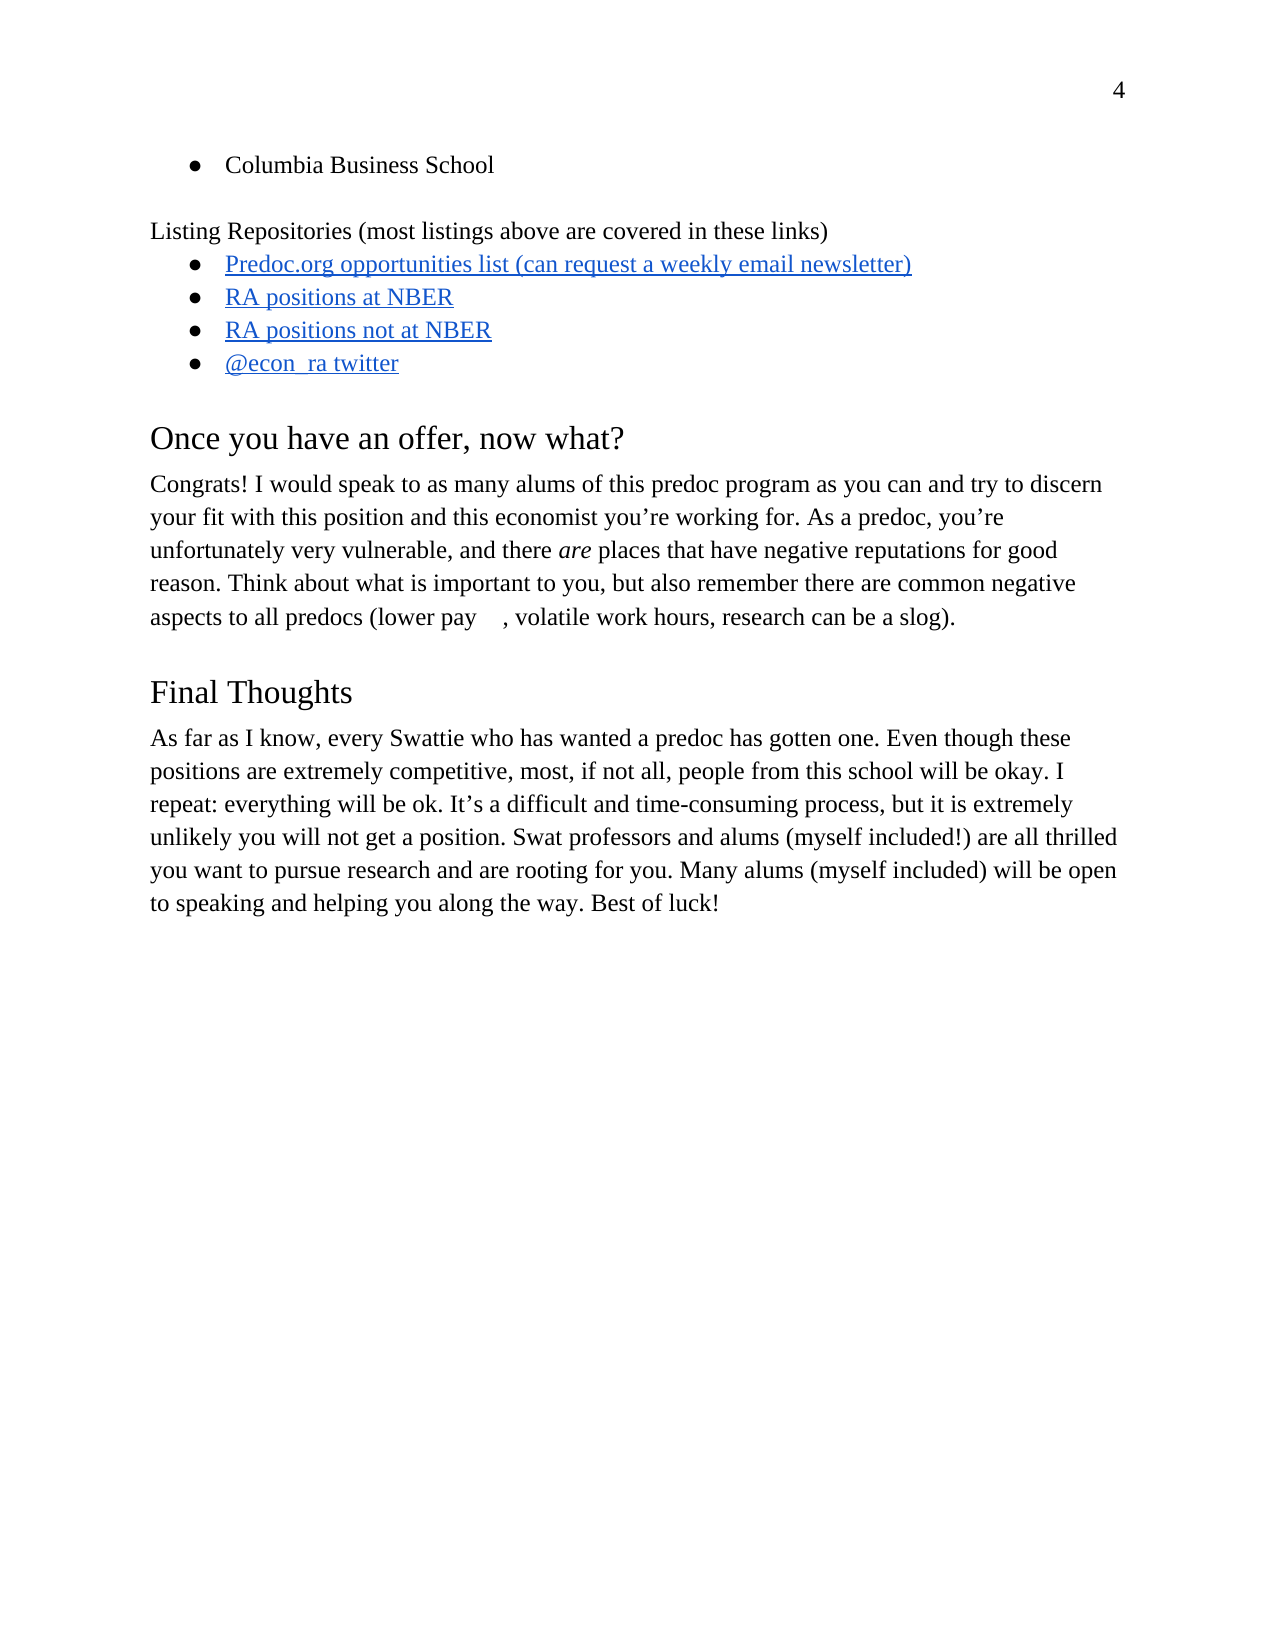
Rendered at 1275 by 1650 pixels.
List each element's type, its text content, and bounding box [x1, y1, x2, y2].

subtitle Once you have an offer, now what? [150, 419, 1125, 457]
subtitle Final Thoughts [150, 672, 1125, 710]
list Predoc.org opportunities list (can request a weekly email newsletter) [187, 249, 1125, 278]
list @econ_ra twitter [187, 348, 1125, 377]
list RA positions not at NBER [187, 315, 1125, 344]
text As far as I know, every Swattie who has wanted a predoc has gotten one. Even though these positions are extremely competitive, most, if not all, people from this school will be okay. I repeat: everything will be ok. It’s a difficult and time-consuming process, but it is extremely unlikely you will not get a position. Swat professors and alums (myself included!) are all thrilled you want to pursue research and are rooting for you. Many alums (myself included) will be open to speaking and helping you along the way. Best of luck! [150, 723, 1125, 917]
list Columbia Business School [187, 150, 1125, 179]
text Listing Repositories (most listings above are covered in these links) [150, 216, 1125, 245]
text Congrats! I would speak to as many alums of this predoc program as you can and try to discern your fit with this position and this economist you’re working for. As a predoc, you’re unfortunately very vulnerable, and there are places that have negative reputations for good reason. Think about what is important to you, but also remember there are common negative aspects to all predocs (lower pay 🙁, volatile work hours, research can be a slog). [150, 469, 1125, 630]
list RA positions at NBER [187, 282, 1125, 311]
